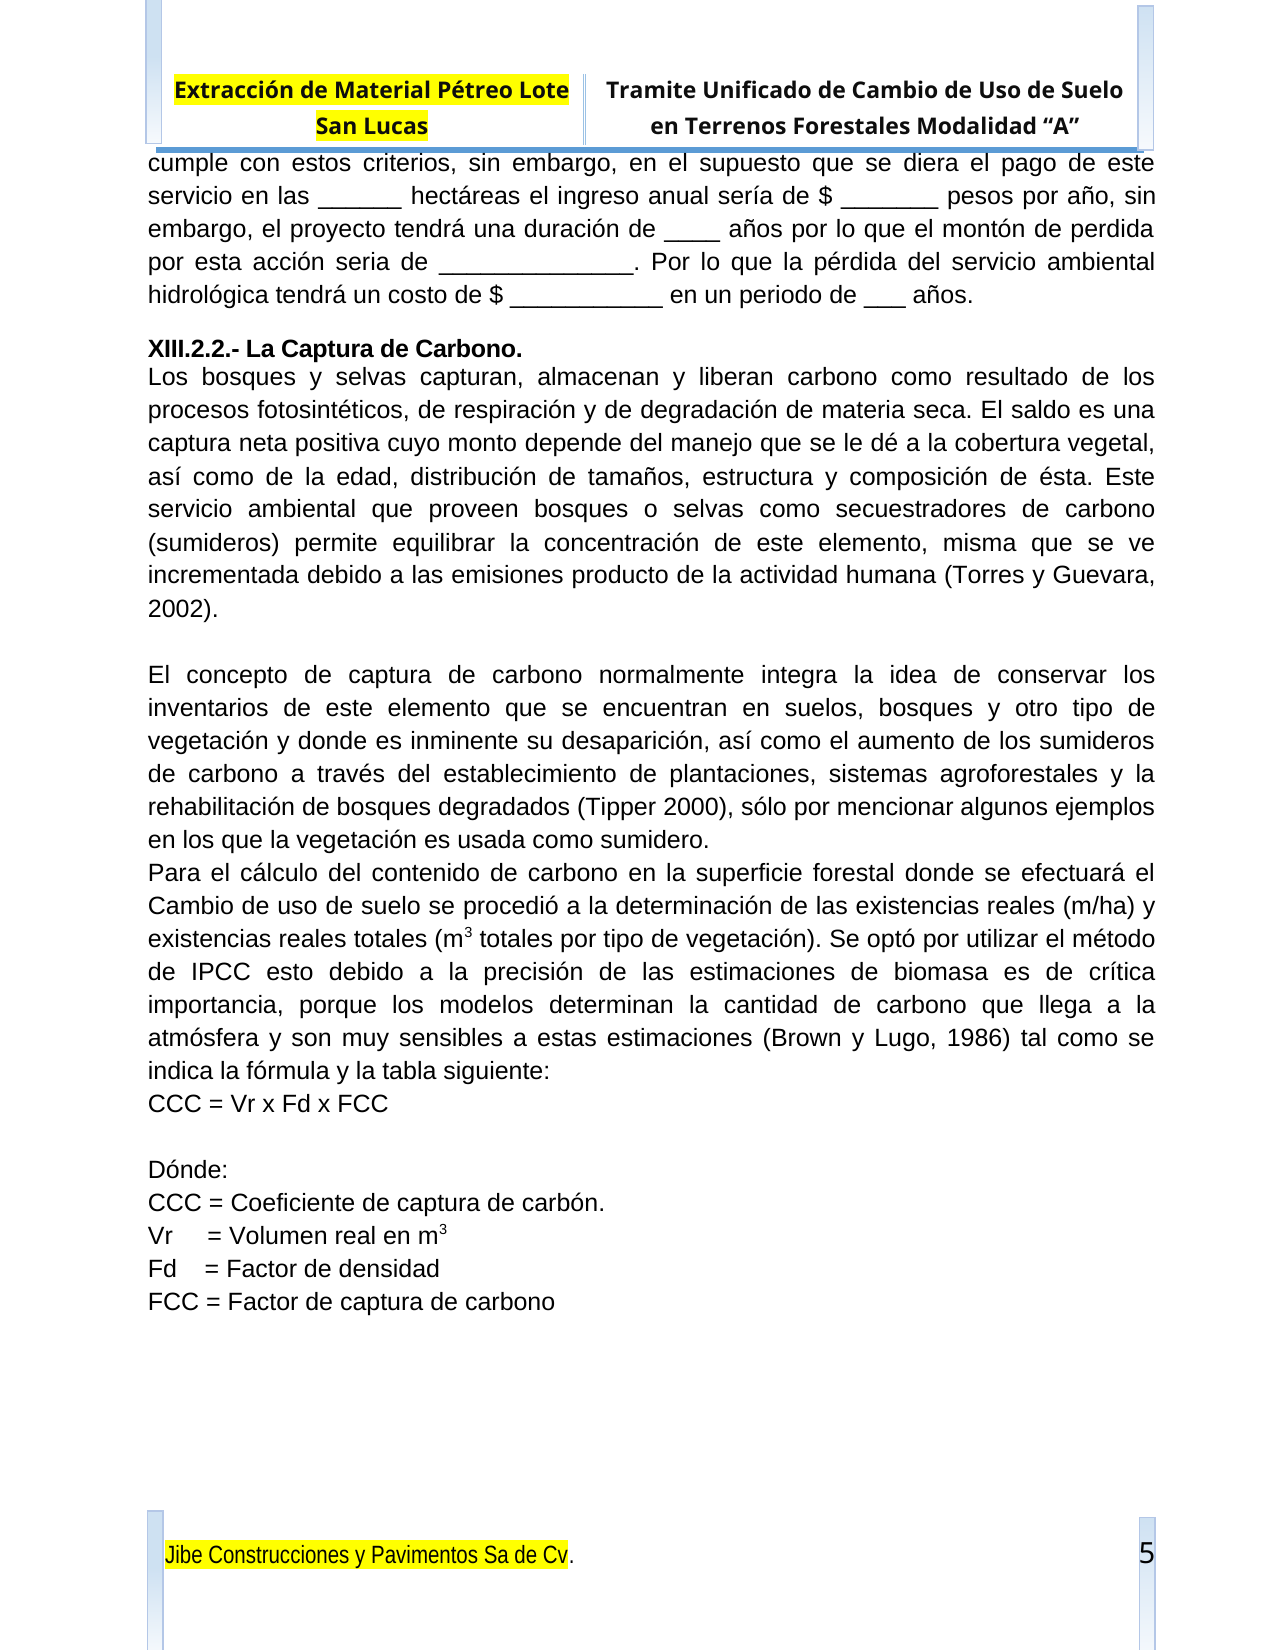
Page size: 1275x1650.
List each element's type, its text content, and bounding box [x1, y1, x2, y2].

subtitle XIII.2.2.- La Captura de Carbono. [148, 334, 1157, 362]
text CCC = Vr x Fd x FCC [148, 1089, 1157, 1118]
text Vr = Volumen real en m3 [148, 1221, 1157, 1250]
text Los bosques y selvas capturan, almacenan y liberan carbono como resultado de los procesos fotosintéticos, de respiración y de degradación de materia seca. El saldo es una captura neta positiva cuyo monto depende del manejo que se le dé a la cobertura vegetal, así como de la edad, distribución de tamaños, estructura y composición de ésta. Este servicio ambiental que proveen bosques o selvas como secuestradores de carbono (sumideros) permite equilibrar la concentración de este elemento, misma que se ve incrementada debido a las emisiones producto de la actividad humana (Torres y Guevara, 2002). [148, 362, 1157, 622]
text El concepto de captura de carbono normalmente integra la idea de conservar los inventarios de este elemento que se encuentran en suelos, bosques y otro tipo de vegetación y donde es inminente su desaparición, así como el aumento de los sumideros de carbono a través del establecimiento de plantaciones, sistemas agroforestales y la rehabilitación de bosques degradados (Tipper 2000), sólo por mencionar algunos ejemplos en los que la vegetación es usada como sumidero. [148, 659, 1157, 853]
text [148, 148, 1157, 308]
text CCC = Coeficiente de captura de carbón. [148, 1188, 1157, 1217]
text Dónde: [148, 1155, 1157, 1184]
text Para el cálculo del contenido de carbono en la superficie forestal donde se efectuará el Cambio de uso de suelo se procedió a la determinación de las existencias reales (m/ha) y existencias reales totales (m3 totales por tipo de vegetación). Se optó por utilizar el método de IPCC esto debido a la precisión de las estimaciones de biomasa es de crítica importancia, porque los modelos determinan la cantidad de carbono que llega a la atmósfera y son muy sensibles a estas estimaciones (Brown y Lugo, 1986) tal como se indica la fórmula y la tabla siguiente: [148, 858, 1157, 1084]
text Fd = Factor de densidad [148, 1254, 1157, 1283]
text FCC = Factor de captura de carbono [148, 1287, 1157, 1316]
